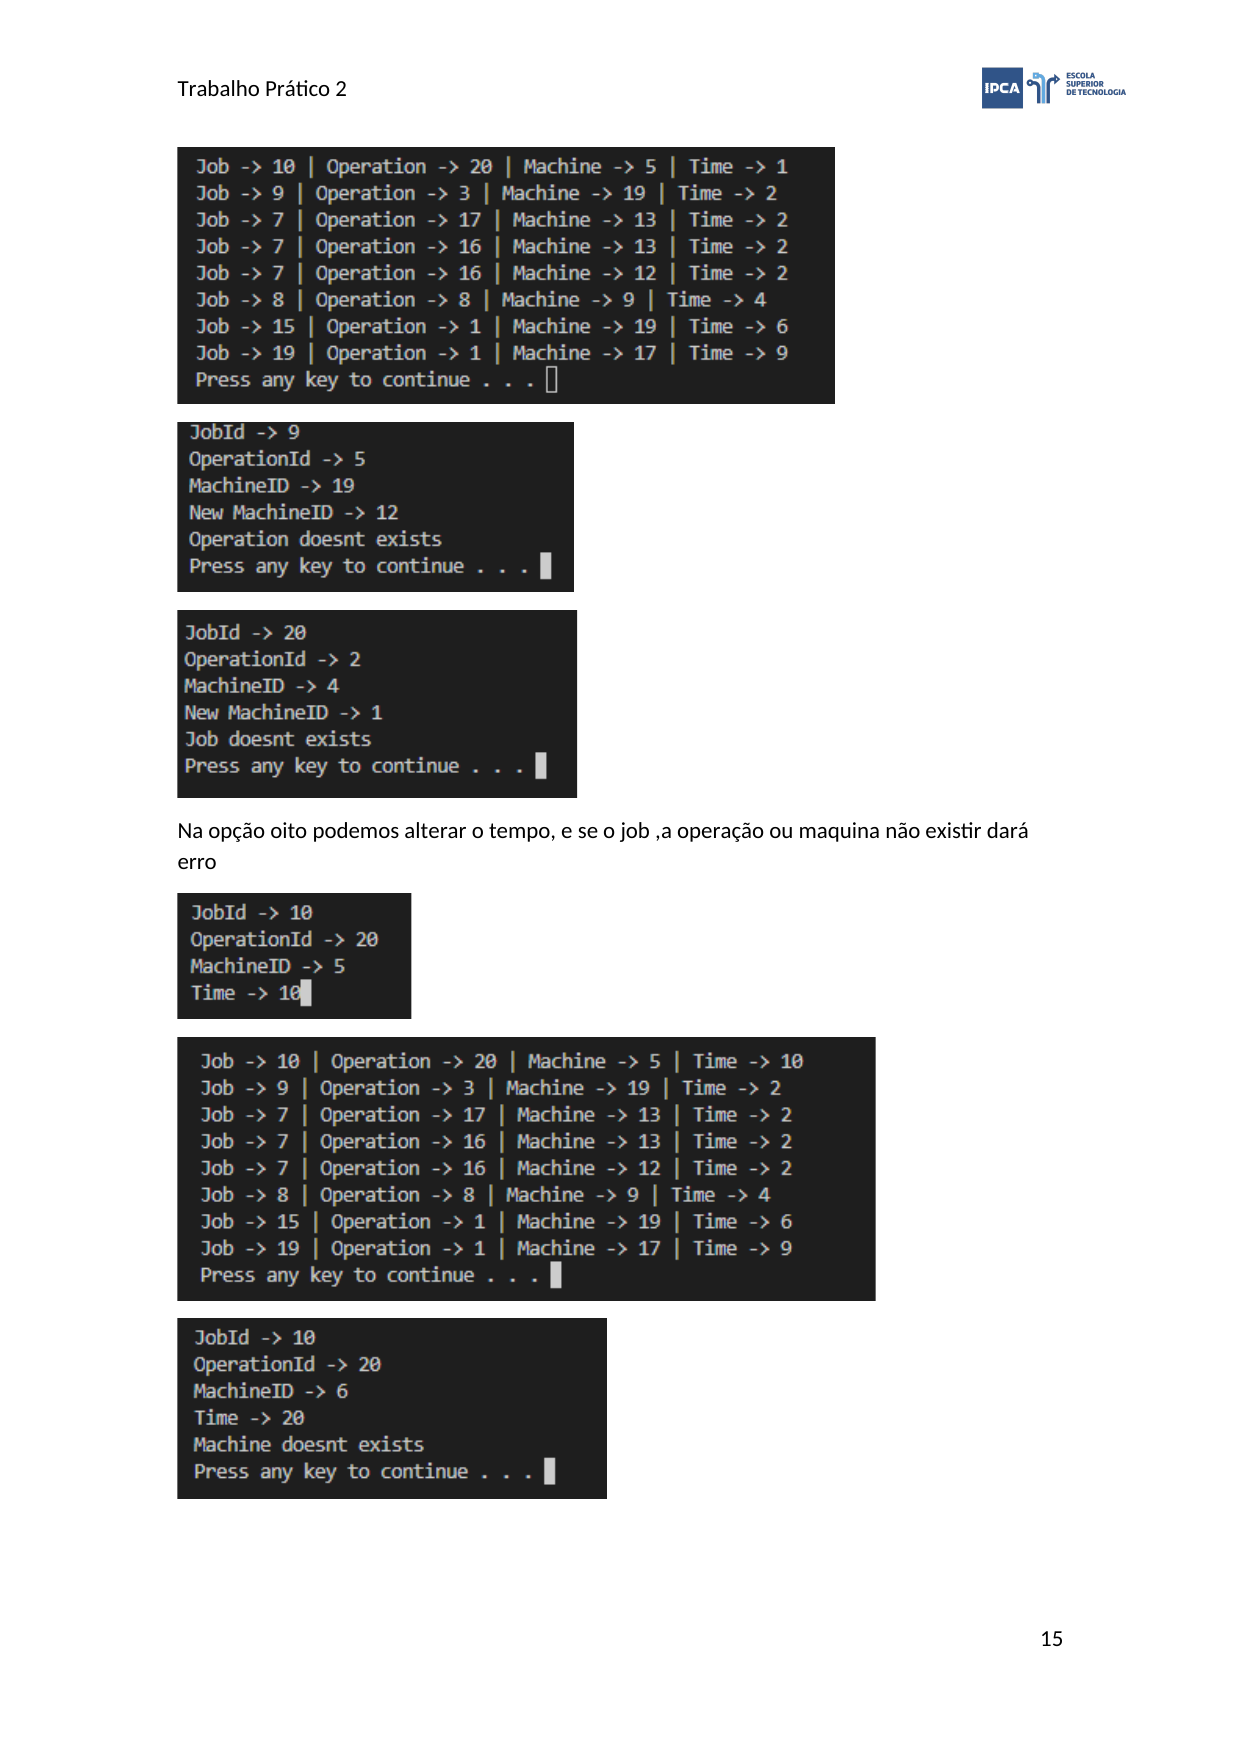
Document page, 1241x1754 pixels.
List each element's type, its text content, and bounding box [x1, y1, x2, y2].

picture [177, 1318, 607, 1499]
text Na opção oito podemos alterar o tempo, e se o job ,a operação ou maquina não existir dará erro [177, 817, 1063, 875]
picture [177, 610, 578, 798]
picture [177, 422, 574, 592]
picture [177, 893, 412, 1019]
picture [177, 1037, 876, 1301]
picture [177, 147, 835, 404]
picture [974, 60, 1128, 114]
